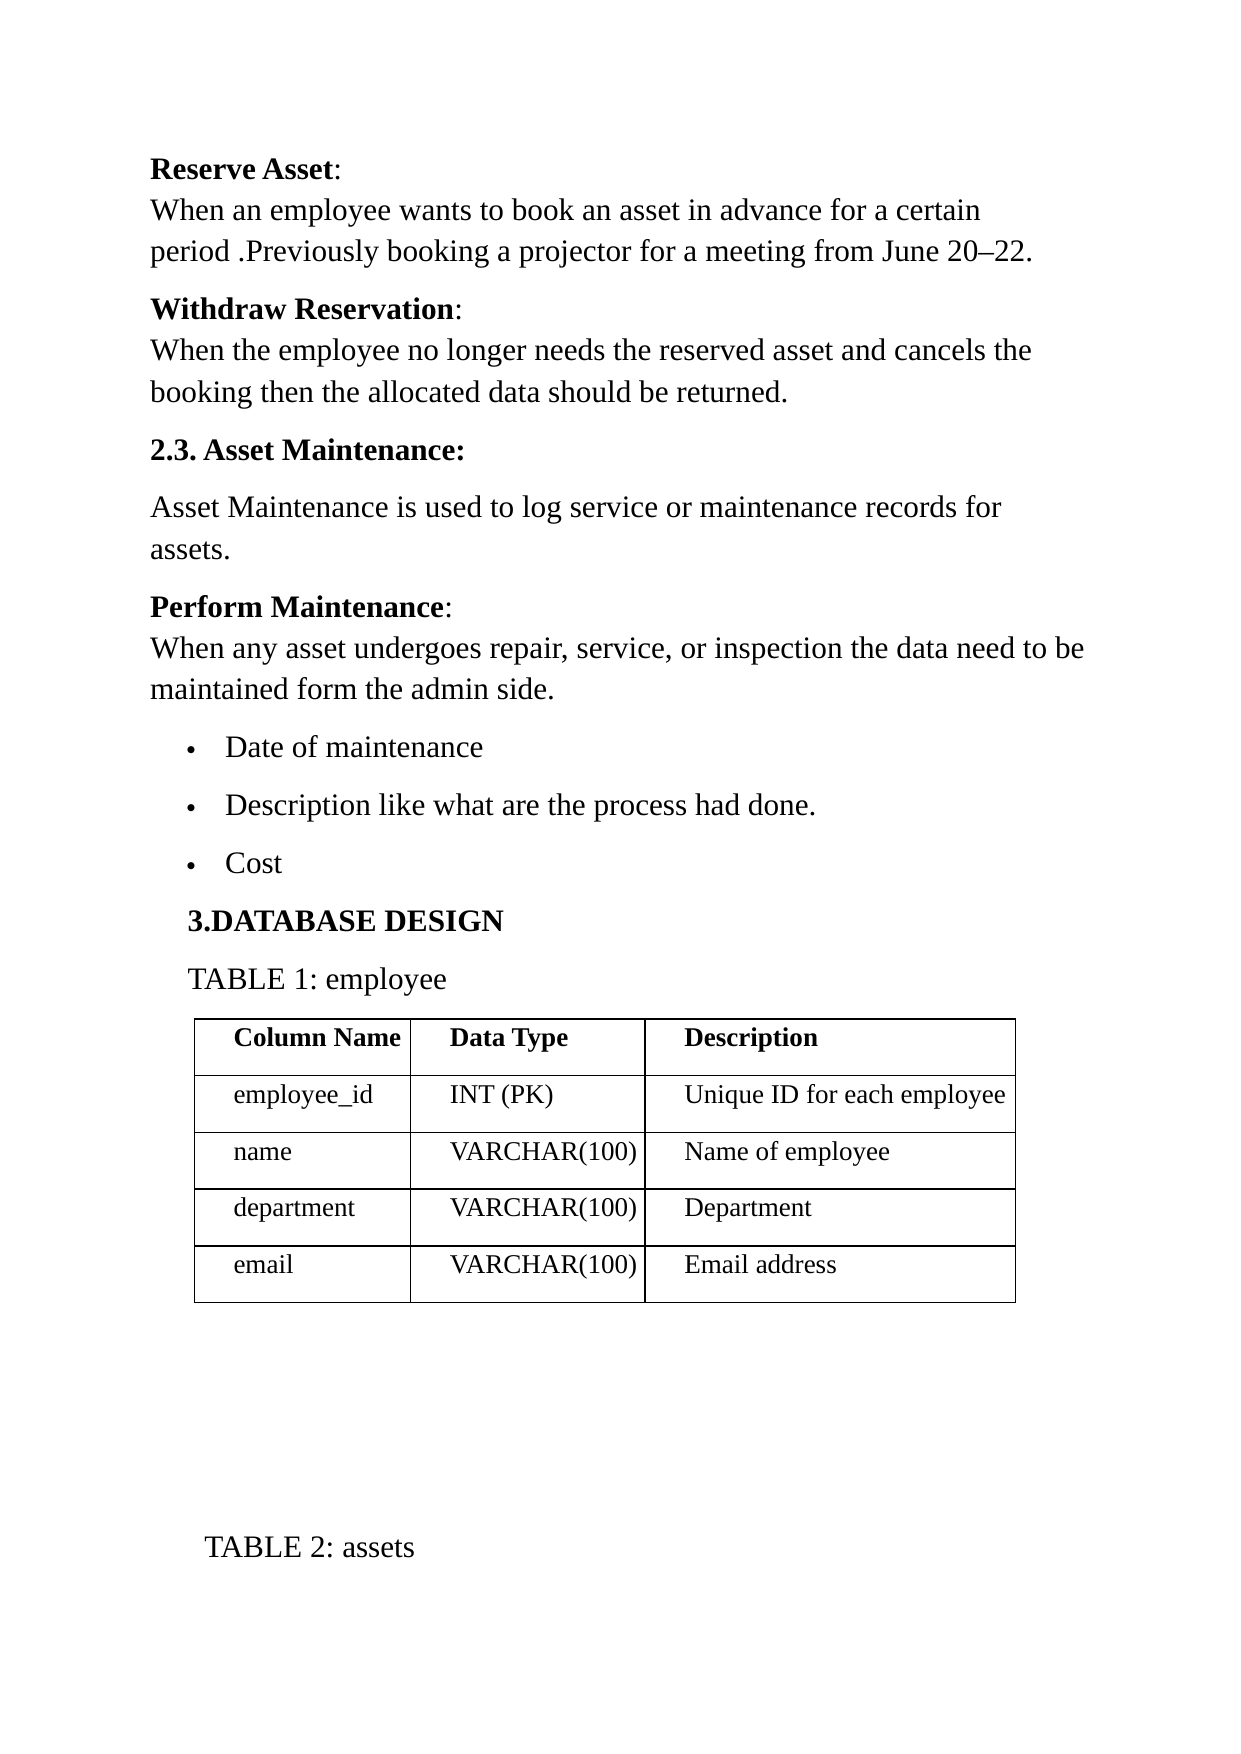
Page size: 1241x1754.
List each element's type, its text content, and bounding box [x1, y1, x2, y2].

table_header Description [646, 1020, 1015, 1075]
table_cell department [195, 1190, 410, 1245]
table_cell Email address [646, 1247, 1015, 1302]
table_cell Name of employee [646, 1133, 1015, 1188]
list Description like what are the process had done. [187, 786, 1090, 822]
table_cell Department [646, 1190, 1015, 1245]
table_cell VARCHAR(100) [411, 1247, 644, 1302]
text 2.3. Asset Maintenance: [150, 431, 1090, 467]
text Perform Maintenance: When any asset undergoes repair, service, or inspection the data need to be maintained form the admin side. [150, 588, 1090, 706]
table_header Column Name [195, 1020, 410, 1075]
table_header Data Type [411, 1020, 644, 1075]
table_cell VARCHAR(100) [411, 1133, 644, 1188]
list Date of maintenance [187, 728, 1090, 764]
list Cost [187, 844, 1090, 880]
text 3.DATABASE DESIGN [187, 902, 1090, 938]
table_cell Unique ID for each employee [646, 1076, 1015, 1131]
text TABLE 1: employee [187, 960, 1090, 996]
text Reserve Asset: When an employee wants to book an asset in advance for a certain period .Previously booking a projector for a meeting from June 20–22. [150, 150, 1090, 268]
text Withdraw Reservation: When the employee no longer needs the reserved asset and cancels the booking then the allocated data should be returned. [150, 290, 1090, 409]
table_cell employee_id [195, 1076, 410, 1131]
text TABLE 2: assets [150, 1529, 1090, 1565]
table_cell email [195, 1247, 410, 1302]
text Asset Maintenance is used to log service or maintenance records for assets. [150, 489, 1090, 566]
table_cell INT (PK) [411, 1076, 644, 1131]
table_cell name [195, 1133, 410, 1188]
table_cell VARCHAR(100) [411, 1190, 644, 1245]
